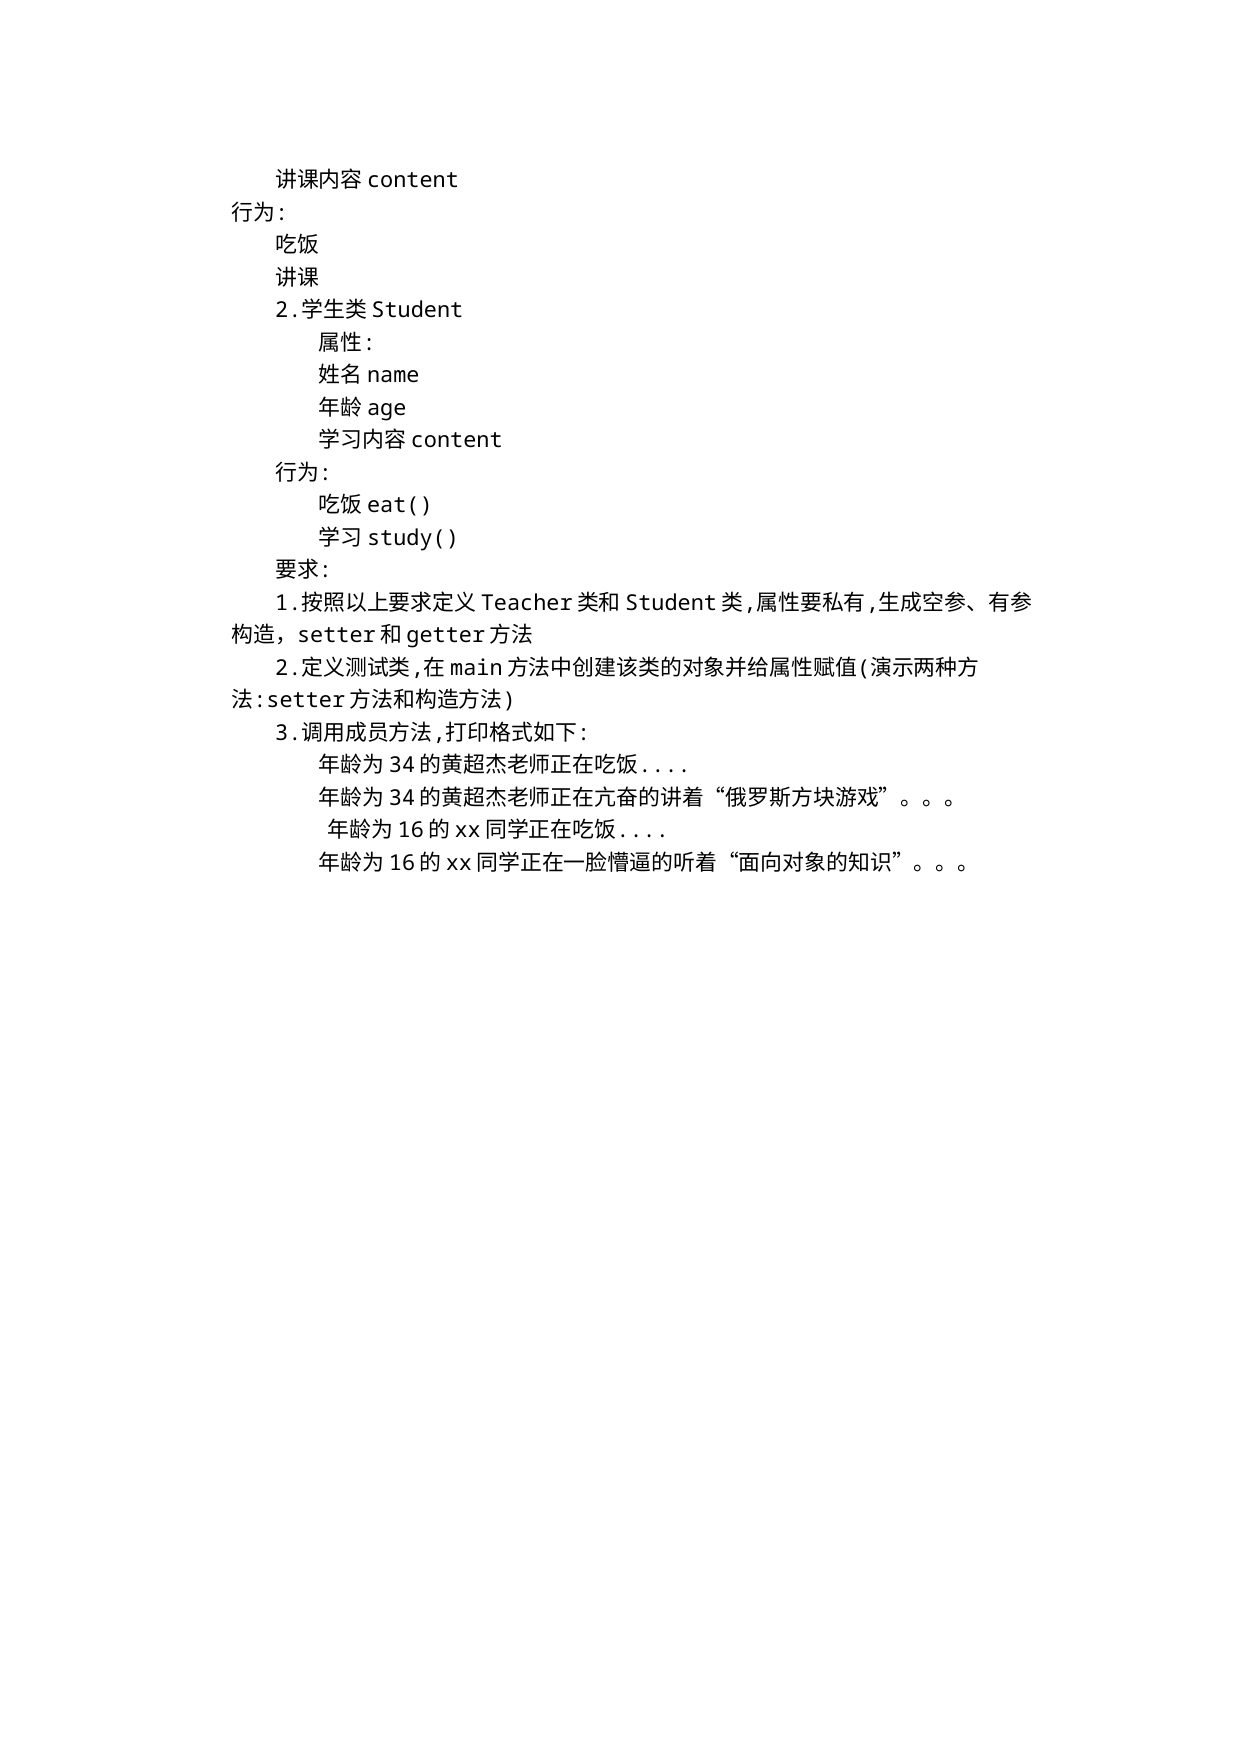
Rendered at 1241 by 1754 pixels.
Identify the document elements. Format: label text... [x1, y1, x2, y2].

list 1.按照以上要求定义Teacher类和Student类,属性要私有,生成空参、有参构造，setter和getter方法 [231, 584, 1053, 649]
list 2.定义测试类,在main方法中创建该类的对象并给属性赋值(演示两种方法:setter方法和构造方法) [231, 649, 1053, 714]
list 行为: [231, 194, 1053, 227]
list 吃饭 [231, 227, 1053, 259]
list 年龄为34的黄超杰老师正在吃饭.... [231, 747, 1053, 779]
list 姓名name [231, 357, 1053, 389]
list 2.学生类Student [231, 292, 1053, 324]
list 年龄为16的xx同学正在一脸懵逼的听着“面向对象的知识”。。。 [231, 844, 1053, 877]
list 属性: [231, 324, 1053, 357]
list 学习内容content [231, 422, 1053, 454]
list 吃饭eat() [231, 487, 1053, 519]
list 年龄为34的黄超杰老师正在亢奋的讲着“俄罗斯方块游戏”。。。 [231, 779, 1053, 812]
list 学习study() [231, 519, 1053, 552]
list 行为: [231, 454, 1053, 487]
list 年龄为16的xx同学正在吃饭.... [231, 812, 1053, 844]
list 讲课内容content [231, 162, 1053, 194]
list 讲课 [231, 259, 1053, 292]
list 要求: [231, 552, 1053, 584]
list 年龄age [231, 389, 1053, 422]
list 3.调用成员方法,打印格式如下: [231, 714, 1053, 747]
